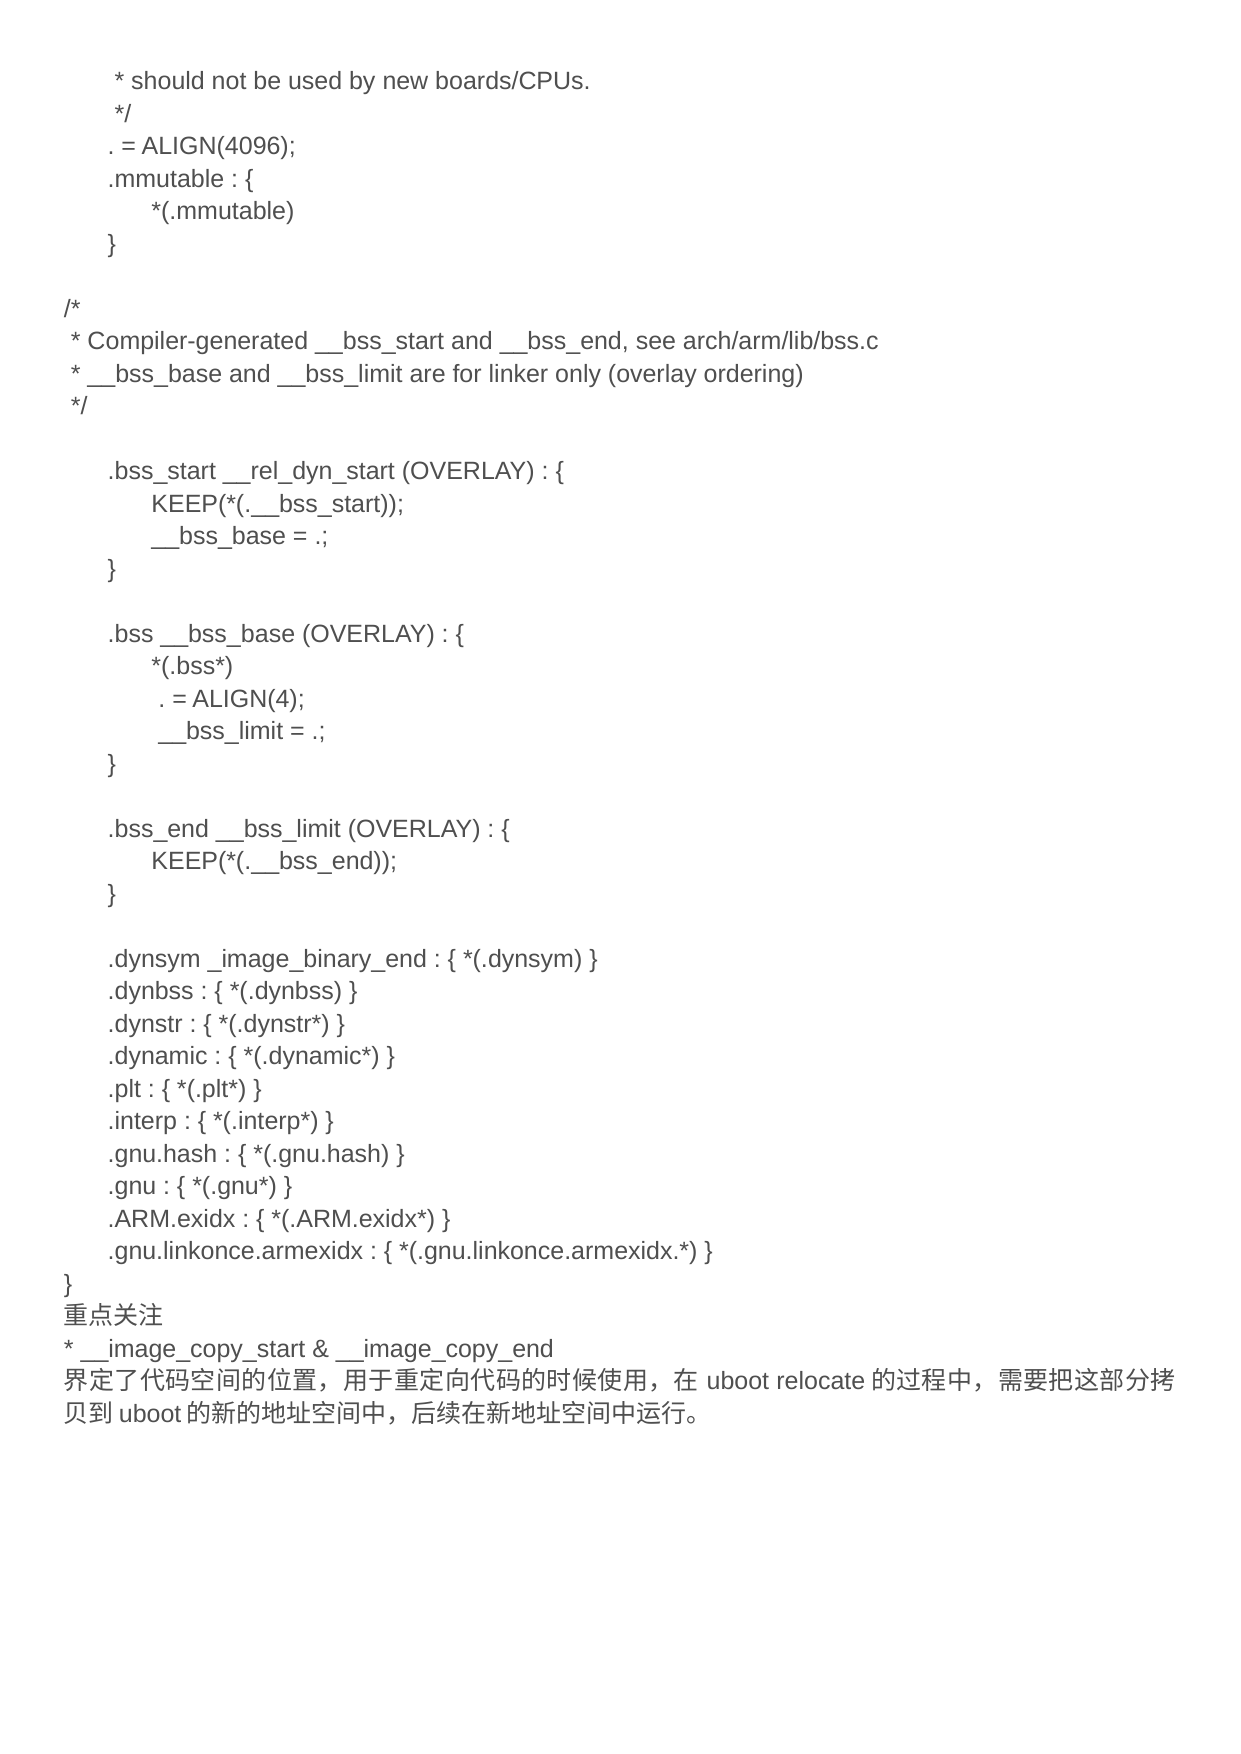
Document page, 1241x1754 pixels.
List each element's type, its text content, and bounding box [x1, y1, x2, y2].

text } [64, 877, 1176, 909]
text KEEP(*(.__bss_end)); [64, 844, 1176, 877]
text .dynsym _image_binary_end : { *(.dynsym) } [64, 942, 1176, 974]
text *(.bss*) [64, 649, 1176, 682]
text */ [64, 389, 1176, 422]
text } [64, 227, 1176, 259]
text .dynbss : { *(.dynbss) } [64, 974, 1176, 1007]
text .gnu.linkonce.armexidx : { *(.gnu.linkonce.armexidx.*) } [64, 1234, 1176, 1267]
text } [64, 747, 1176, 779]
text 重点关注 * __image_copy_start & __image_copy_end 界定了代码空间的位置，用于重定向代码的时候使用，在uboot relocate的过程中，需要把这部分拷贝到uboot的新的地址空间中，后续在新地址空间中运行。 [64, 1299, 1176, 1366]
text .mmutable : { [64, 162, 1176, 194]
text * Compiler-generated __bss_start and __bss_end, see arch/arm/lib/bss.c [64, 324, 1176, 357]
text /* [64, 292, 1176, 324]
text .gnu : { *(.gnu*) } [64, 1169, 1176, 1202]
text . = ALIGN(4096); [64, 129, 1176, 162]
text .plt : { *(.plt*) } [64, 1072, 1176, 1104]
text .bss_start __rel_dyn_start (OVERLAY) : { [64, 454, 1176, 487]
text . = ALIGN(4); [64, 682, 1176, 714]
text } [64, 552, 1176, 584]
text */ [64, 97, 1176, 129]
text .interp : { *(.interp*) } [64, 1104, 1176, 1137]
text .bss __bss_base (OVERLAY) : { [64, 617, 1176, 649]
text * __bss_base and __bss_limit are for linker only (overlay ordering) [64, 357, 1176, 389]
text .dynamic : { *(.dynamic*) } [64, 1039, 1176, 1072]
text .dynstr : { *(.dynstr*) } [64, 1007, 1176, 1039]
text KEEP(*(.__bss_start)); [64, 487, 1176, 519]
text 重点关注 * __image_copy_start & __image_copy_end 界定了代码空间的位置，用于重定向代码的时候使用，在uboot relocate的过程中，需要把这部分拷贝到uboot的新的地址空间中，后续在新地址空间中运行。 [64, 1395, 1176, 1429]
text *(.mmutable) [64, 194, 1176, 227]
text __bss_limit = .; [64, 714, 1176, 747]
text } [64, 1267, 1176, 1299]
text .gnu.hash : { *(.gnu.hash) } [64, 1137, 1176, 1169]
text .ARM.exidx : { *(.ARM.exidx*) } [64, 1202, 1176, 1234]
text .bss_end __bss_limit (OVERLAY) : { [64, 812, 1176, 844]
text __bss_base = .; [64, 519, 1176, 552]
text * should not be used by new boards/CPUs. [64, 64, 1176, 97]
